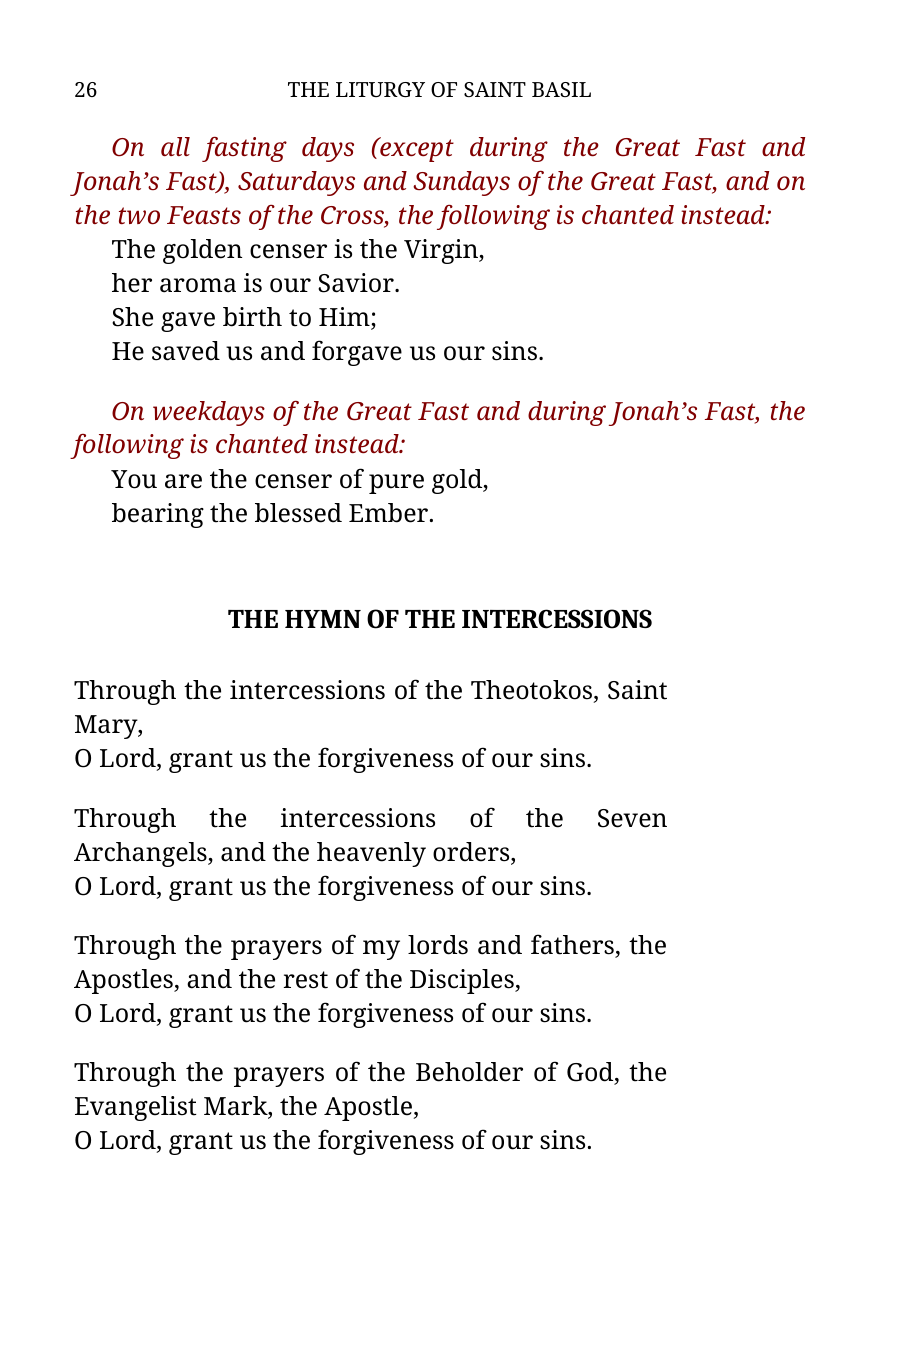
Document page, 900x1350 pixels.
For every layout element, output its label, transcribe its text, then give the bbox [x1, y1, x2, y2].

text On weekdays of the Great Fast and during Jonah’s Fast, the following is chanted instead: [74, 393, 806, 461]
table_cell Through the prayers of my lords and fathers, the Apostles, and the rest of the Disciples, O Lord, grant us the forgiveness of our sins. [63, 928, 679, 1054]
text On all fasting days (except during the Great Fast and Jonah’s Fast), Saturdays and Sundays of the Great Fast, and on the two Feasts of the Cross, the following is chanted instead: [74, 130, 806, 232]
table_header The golden censer is the Virgin, her aroma is our Savior. She gave birth to Him; He saved us and forgave us our sins. [63, 232, 650, 393]
table_cell Through the intercessions of the Seven Archangels, and the heavenly orders, O Lord, grant us the forgiveness of our sins. [63, 800, 679, 927]
table_header You are the censer of pure gold, bearing the blessed Ember. [63, 461, 546, 554]
table_cell Through the prayers of the Beholder of God, the Evangelist Mark, the Apostle, O Lord, grant us the forgiveness of our sins. [63, 1055, 679, 1182]
subtitle THE HYMN OF THE INTERCESSIONS [74, 604, 806, 636]
table_header Through the intercessions of the Theotokos, Saint Mary, O Lord, grant us the forgiveness of our sins. [63, 673, 679, 800]
